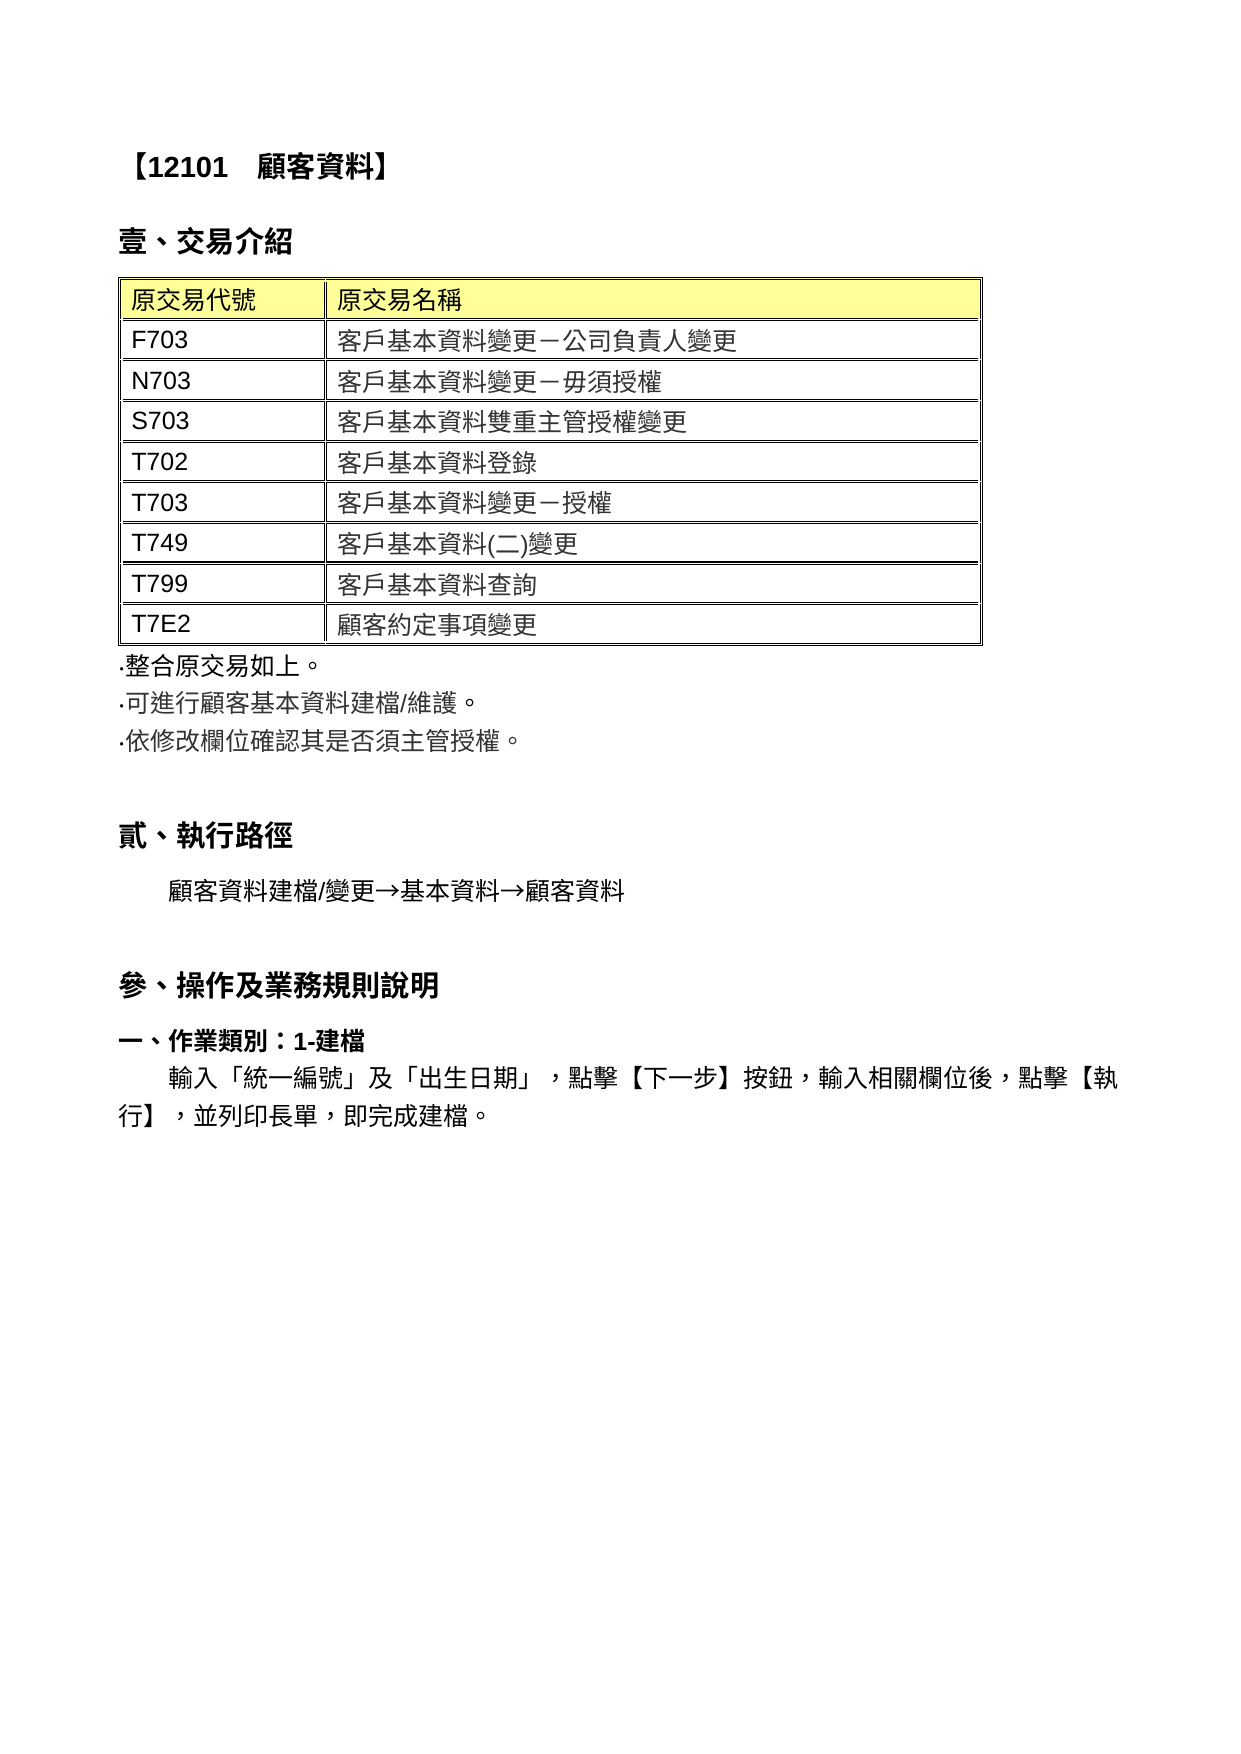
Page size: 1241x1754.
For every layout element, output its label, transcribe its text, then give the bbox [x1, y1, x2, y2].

table_cell T702 [121, 440, 324, 480]
table_cell 客戶基本資料查詢 [327, 561, 980, 602]
text 【12101 顧客資料】 [118, 127, 1122, 202]
table_header 原交易名稱 [326, 280, 980, 318]
text ‧依修改欄位確認其是否須主管授權。 [118, 721, 1122, 758]
text ‧整合原交易如上。 [118, 646, 1122, 683]
list 顧客資料建檔/變更基本資料顧客資料 [168, 871, 1122, 908]
table_cell 顧客約定事項變更 [326, 602, 982, 643]
table_cell N703 [120, 358, 326, 399]
table_cell T703 [120, 480, 326, 521]
table_cell T799 [121, 561, 324, 602]
table_cell 客戶基本資料(二)變更 [327, 521, 980, 561]
text 壹、交易介紹 [118, 202, 1122, 277]
table_cell 客戶基本資料雙重主管授權變更 [326, 399, 982, 439]
table_cell 客戶基本資料變更－公司負責人變更 [327, 318, 980, 358]
table_cell F703 [121, 318, 324, 358]
table_header 原交易代號 [120, 278, 326, 318]
text 參、操作及業務規則說明 [118, 946, 1122, 1021]
text 輸入「統一編號」及「出生日期」，點擊【下一步】按鈕，輸入相關欄位後，點擊【執行】，並列印長單，即完成建檔。 [118, 1058, 1122, 1133]
table_cell 客戶基本資料變更－授權 [326, 480, 982, 521]
table_cell T749 [121, 521, 324, 561]
table_cell 客戶基本資料變更－毋須授權 [326, 358, 982, 399]
text 一、作業類別：1-建檔 [118, 1021, 1122, 1058]
text ‧可進行顧客基本資料建檔/維護。 [118, 683, 1122, 721]
table_cell 客戶基本資料登錄 [327, 440, 980, 480]
table_cell T7E2 [120, 602, 326, 643]
text 貳、執行路徑 [118, 796, 1122, 871]
table_cell S703 [120, 399, 326, 439]
